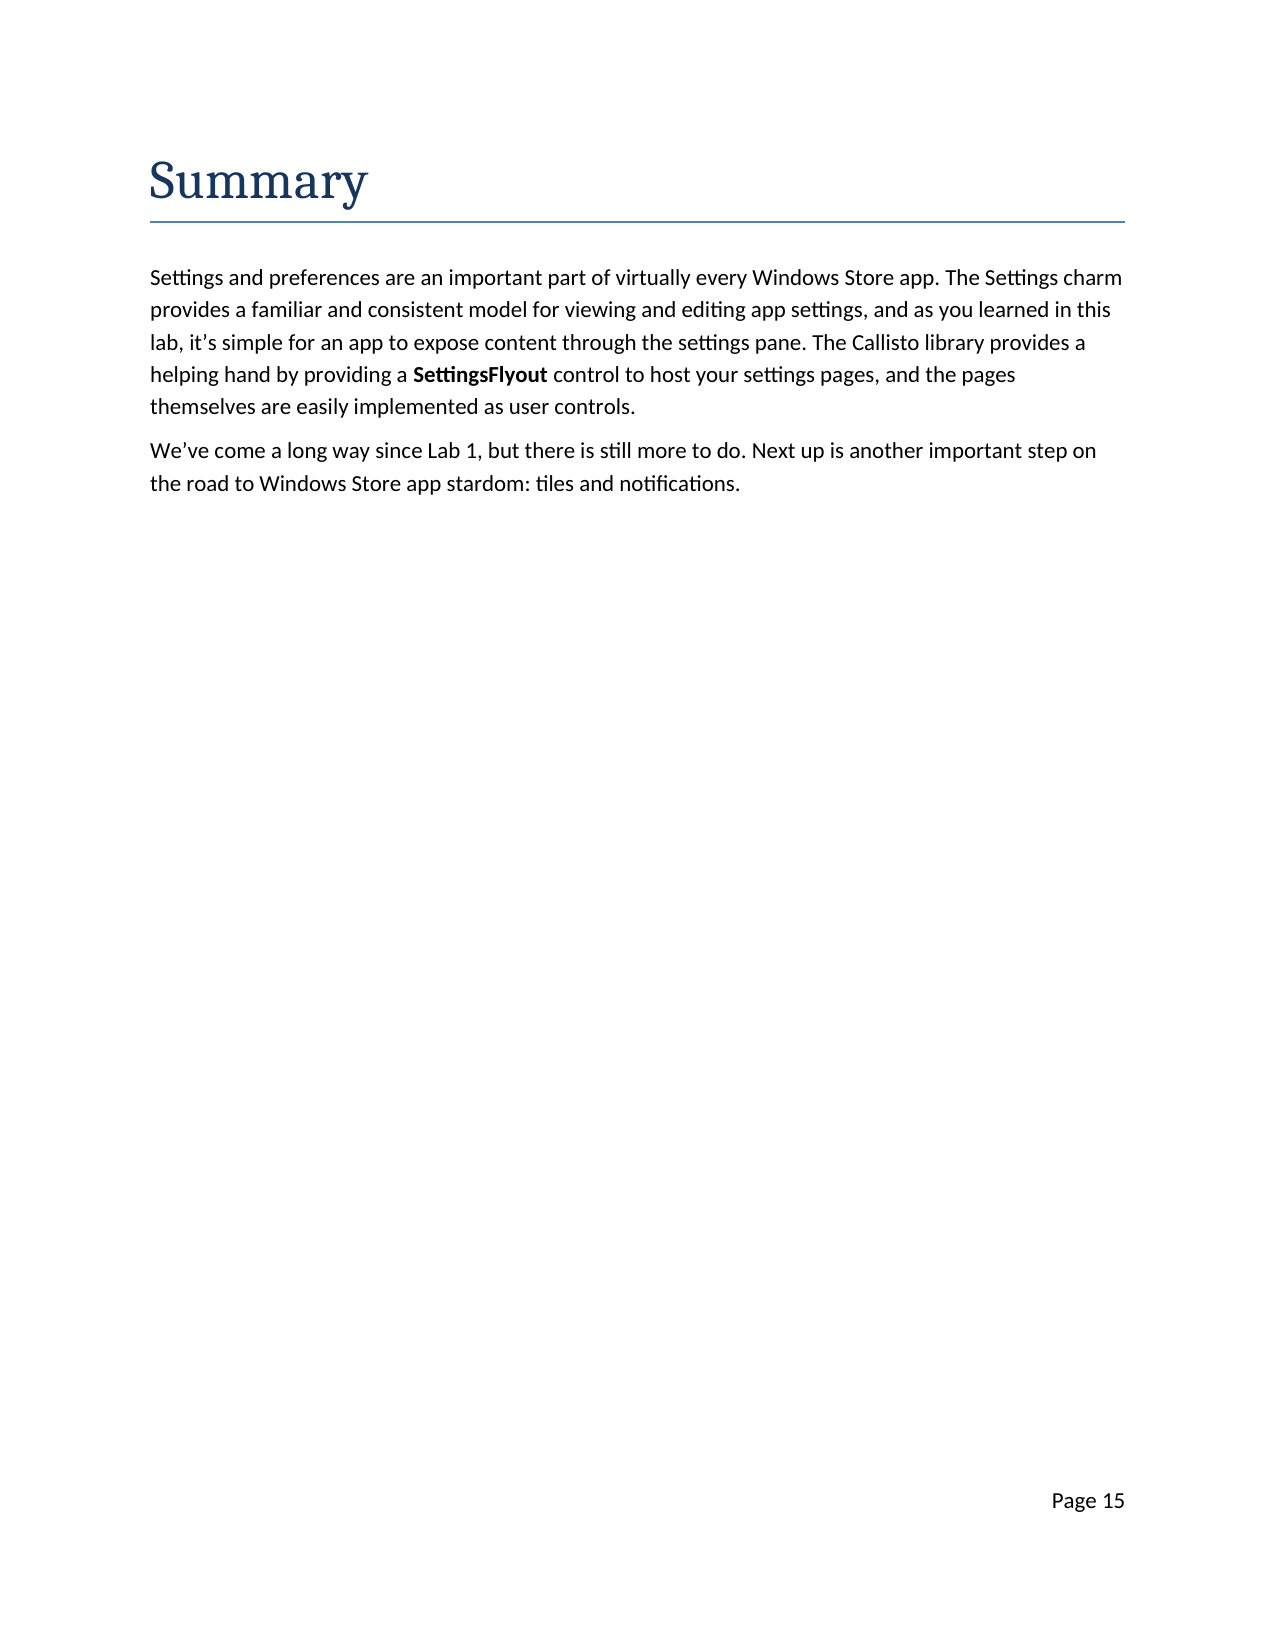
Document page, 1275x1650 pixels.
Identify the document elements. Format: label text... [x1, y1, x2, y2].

text We’ve come a long way since Lab 1, but there is still more to do. Next up is another important step on the road to Windows Store app stardom: tiles and notifications. [150, 437, 1125, 497]
text Settings and preferences are an important part of virtually every Windows Store app. The Settings charm provides a familiar and consistent model for viewing and editing app settings, and as you learned in this lab, it’s simple for an app to expose content through the settings pane. The Callisto library provides a helping hand by providing a SettingsFlyout control to host your settings pages, and the pages themselves are easily implemented as user controls. [150, 263, 1125, 420]
